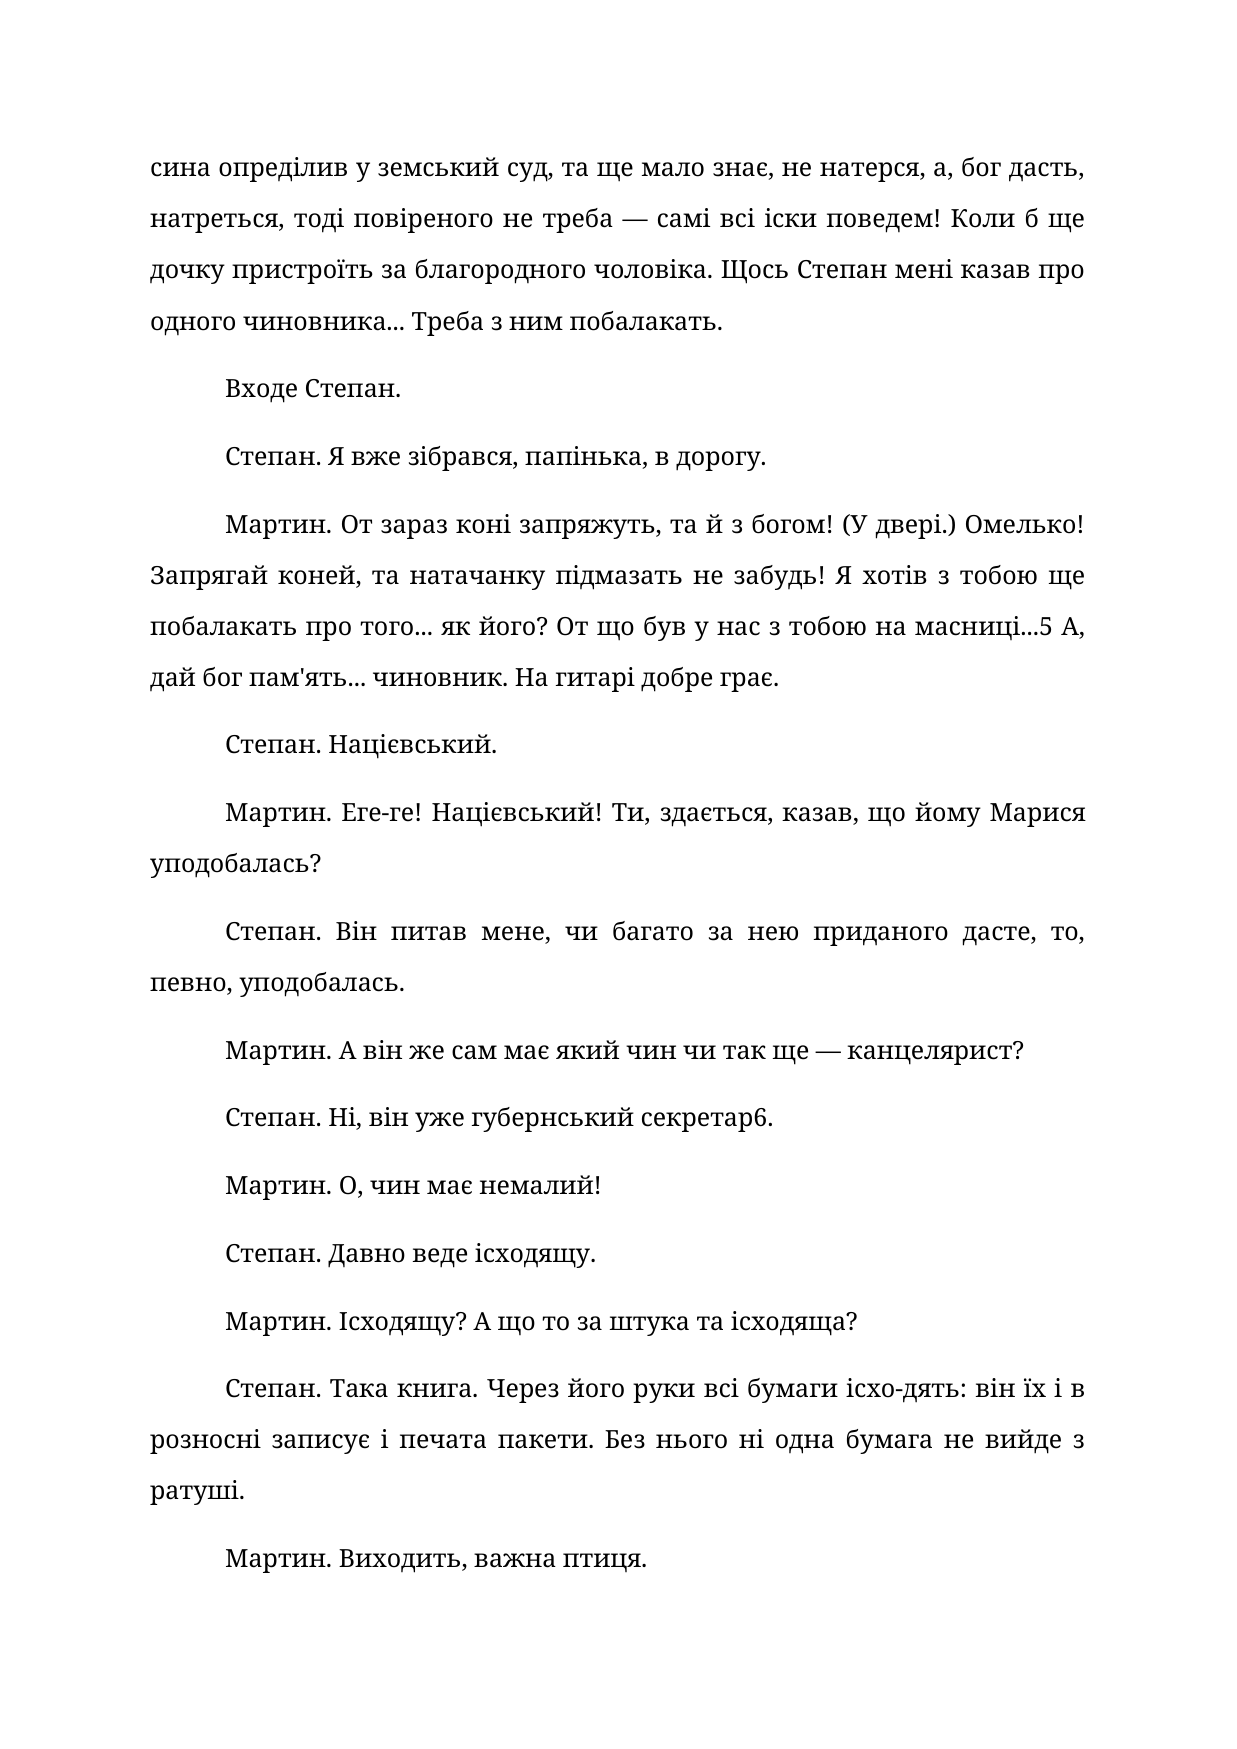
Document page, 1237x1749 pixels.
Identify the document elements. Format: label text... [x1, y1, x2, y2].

text Мартин. Виходить, важна птиця. [150, 1541, 1086, 1575]
text Мартин. А він же сам має який чин чи так ще — канцелярист? [150, 1032, 1086, 1066]
text Степан. Така книга. Через його руки всі бумаги ісхо-дять: він їх і в розносні записує і печата пакети. Без нього ні одна бумага не вийде з ратуші. [150, 1371, 1086, 1507]
text Степан. Я вже зібрався, папінька, в дорогу. [150, 438, 1086, 473]
text Степан. Ні, він уже губернський секретар6. [150, 1100, 1086, 1134]
text Входе Степан. [150, 371, 1086, 405]
text Степан. Він питав мене, чи багато за нею приданого дасте, то, певно, уподобалась. [150, 913, 1086, 999]
text Мартин. Еге-ге! Націєвський! Ти, здається, казав, що йому Марися уподобалась? [150, 795, 1086, 880]
text Степан. Давно веде ісходящу. [150, 1235, 1086, 1269]
text Мартин. О, чин має немалий! [150, 1168, 1086, 1202]
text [150, 150, 1086, 337]
text Мартин. Ісходящу? А що то за штука та ісходяща? [150, 1303, 1086, 1337]
text Степан. Націєвський. [150, 727, 1086, 761]
text Мартин. От зараз коні запряжуть, та й з богом! (У двері.) Омелько! Запрягай коней, та натачанку підмазать не забудь! Я хотів з тобою ще побалакать про того... як його? От що був у нас з тобою на масниці...5 А, дай бог пам'ять... чиновник. На гитарі добре грає. [150, 506, 1086, 693]
